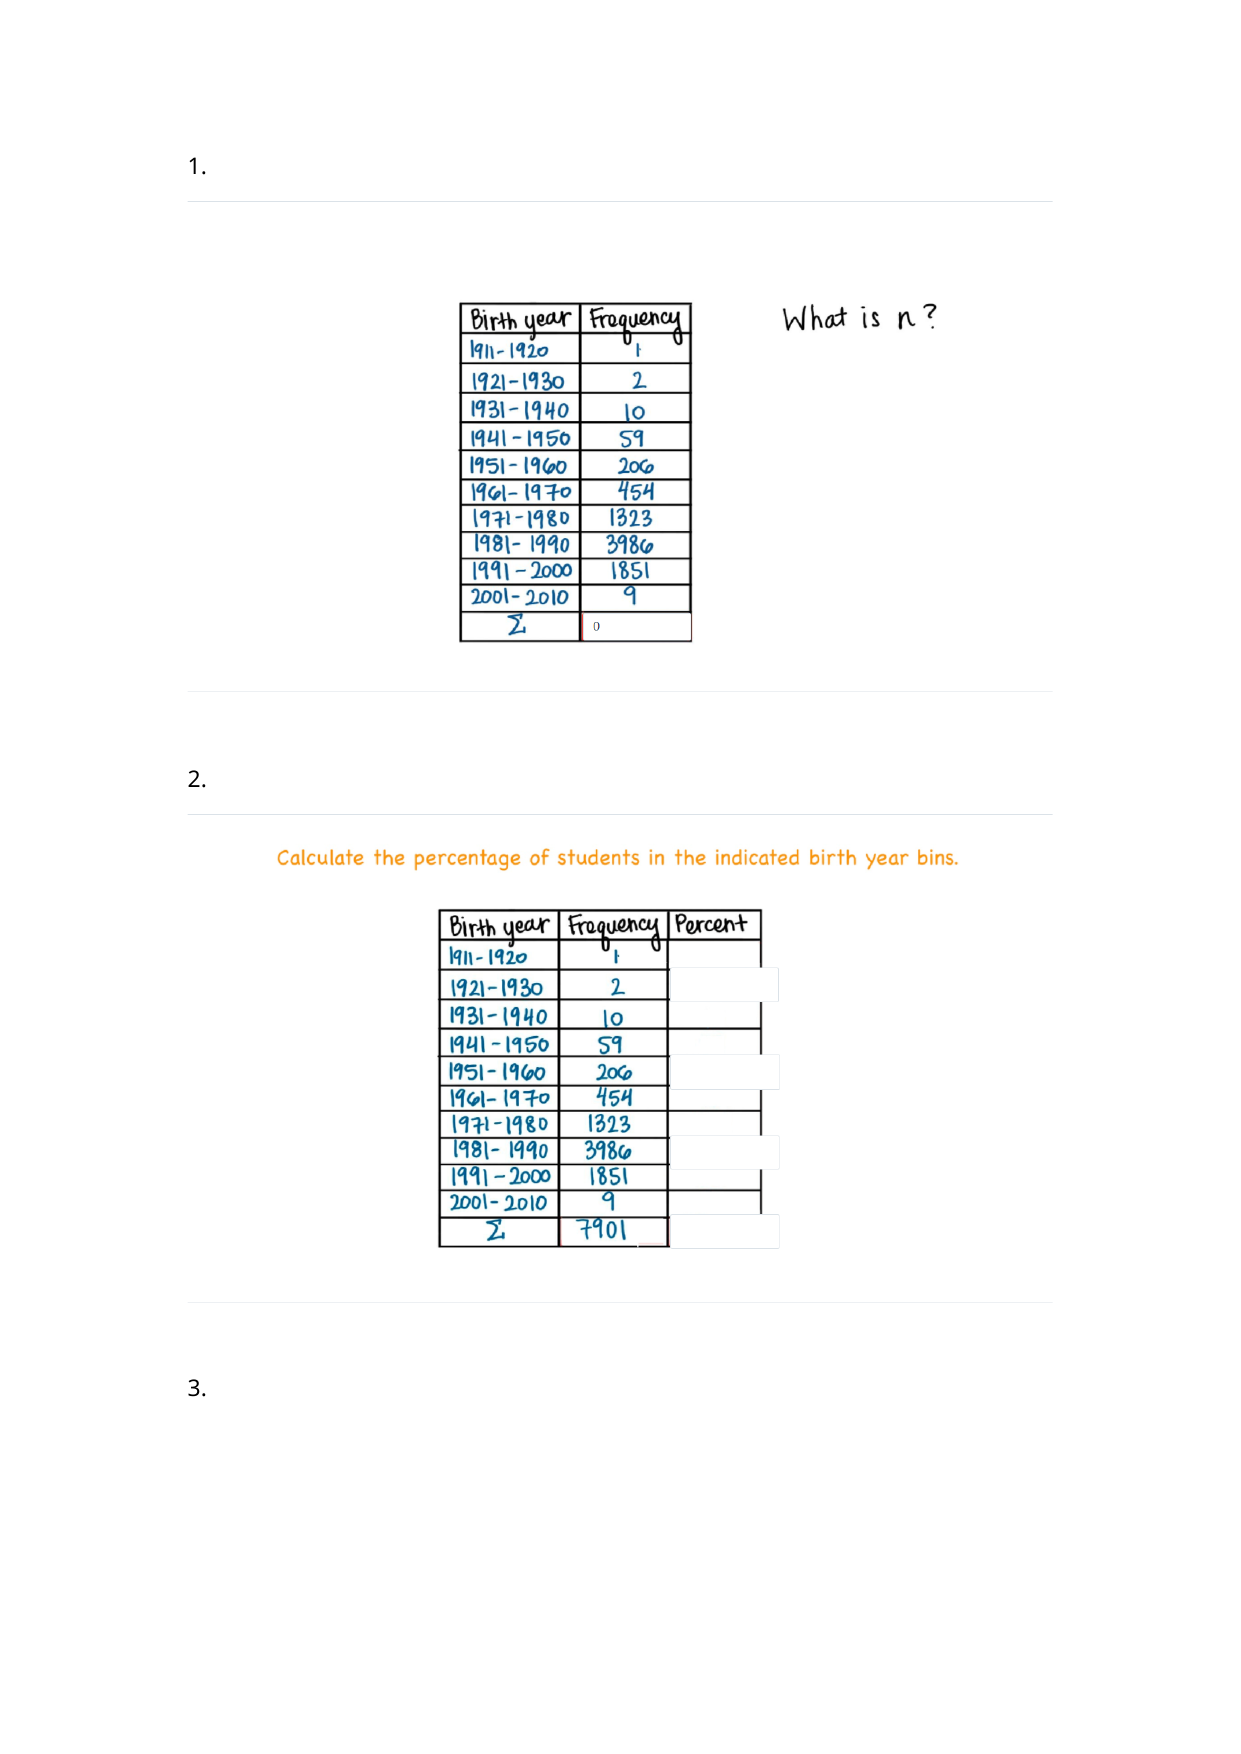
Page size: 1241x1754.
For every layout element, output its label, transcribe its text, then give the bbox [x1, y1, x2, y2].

picture [187, 813, 1053, 1303]
picture [187, 200, 1053, 694]
text 3. [187, 1372, 1053, 1403]
text 1. [187, 150, 1053, 181]
text 2. [187, 763, 1053, 794]
